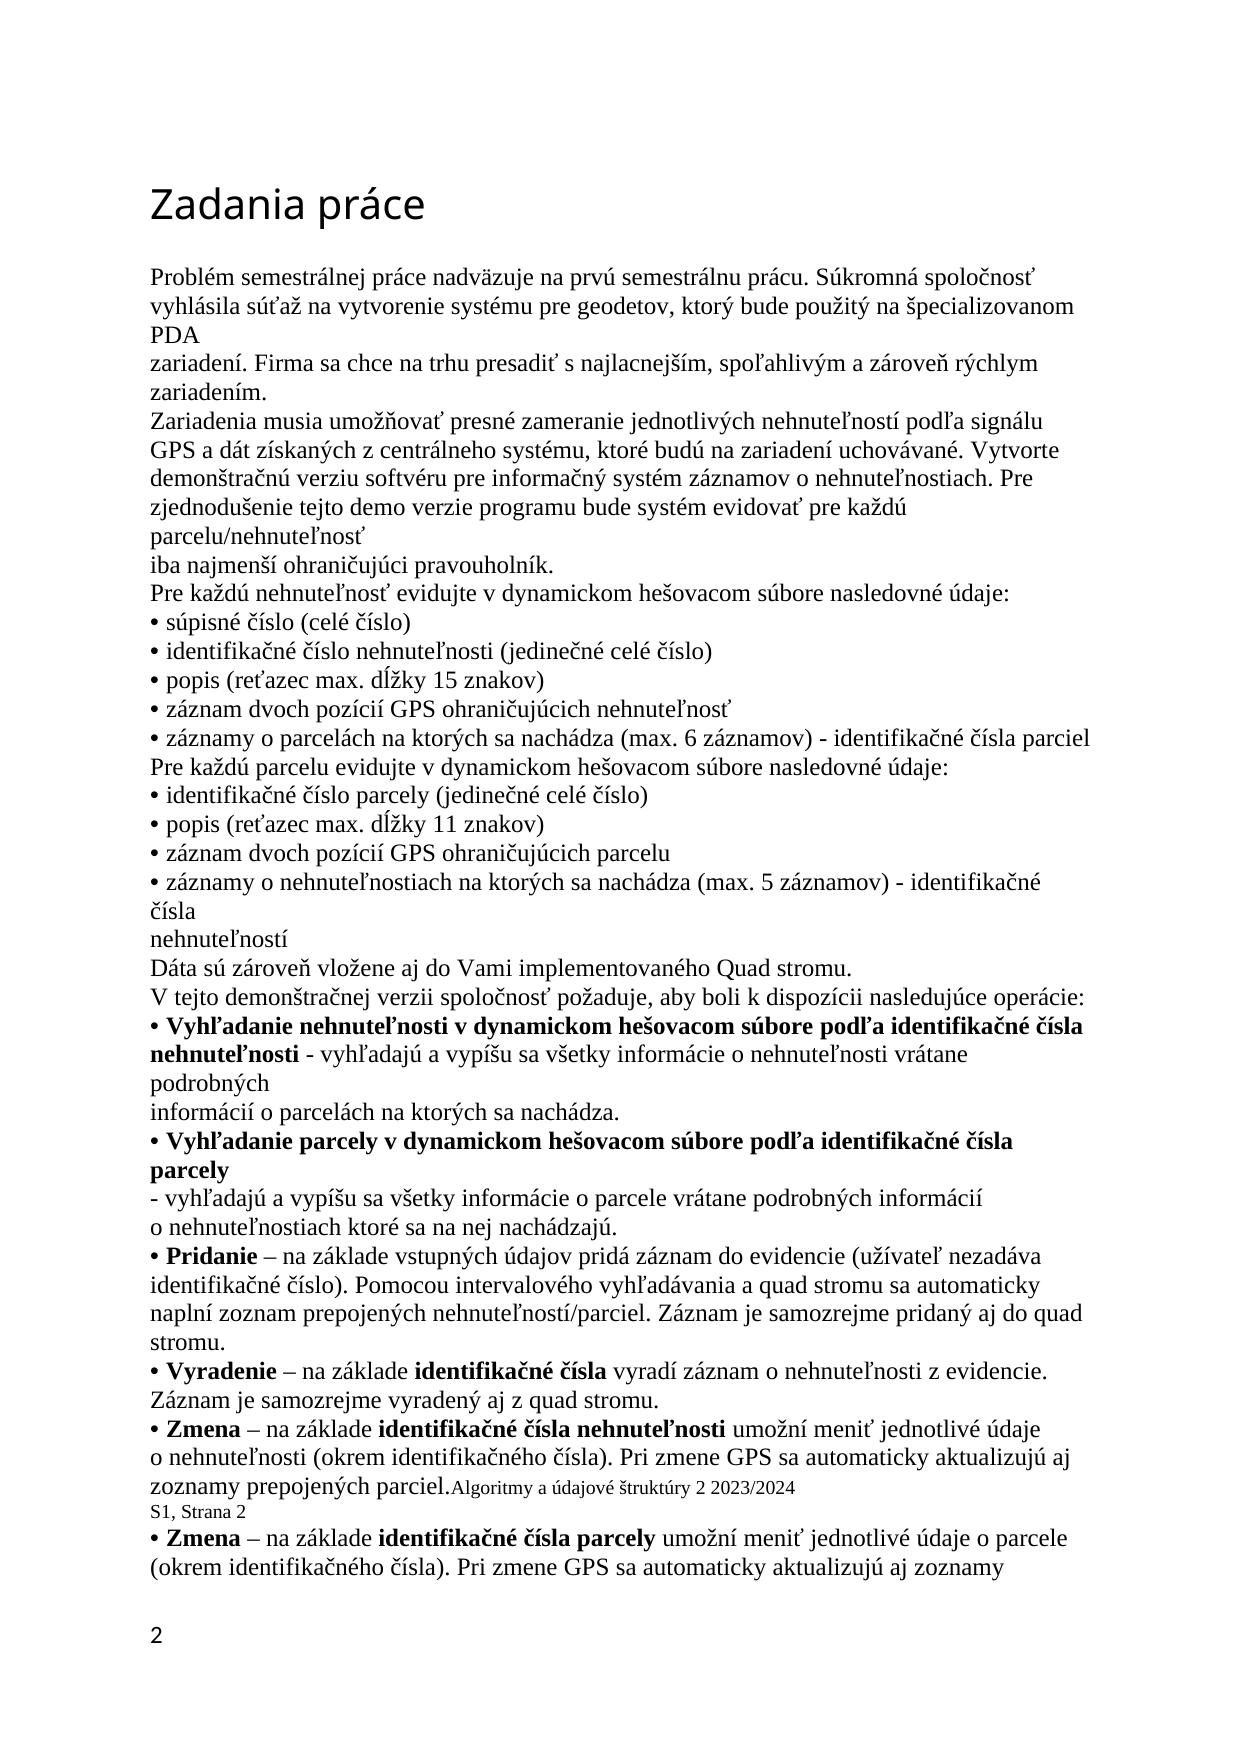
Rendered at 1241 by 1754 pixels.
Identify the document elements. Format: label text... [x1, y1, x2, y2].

text demonštračnú verziu softvéru pre informačný systém záznamov o nehnuteľnostiach. Pre [150, 463, 1090, 492]
text identifikačné číslo). Pomocou intervalového vyhľadávania a quad stromu sa automaticky [150, 1270, 1090, 1298]
text • záznamy o parcelách na ktorých sa nachádza (max. 6 záznamov) - identifikačné čísla parciel [150, 723, 1090, 752]
text vyhlásila súťaž na vytvorenie systému pre geodetov, ktorý bude použitý na špecializovanom PDA [150, 291, 1090, 348]
text Pre každú parcelu evidujte v dynamickom hešovacom súbore nasledovné údaje: [150, 752, 1090, 780]
text naplní zoznam prepojených nehnuteľností/parciel. Záznam je samozrejme pridaný aj do quad [150, 1298, 1090, 1327]
text • popis (reťazec max. dĺžky 11 znakov) [150, 809, 1090, 838]
text Pre každú nehnuteľnosť evidujte v dynamickom hešovacom súbore nasledovné údaje: [150, 578, 1090, 607]
text • Vyhľadanie nehnuteľnosti v dynamickom hešovacom súbore podľa identifikačné čísla [150, 1011, 1090, 1039]
text informácií o parcelách na ktorých sa nachádza. [150, 1097, 1090, 1126]
text nehnuteľností [150, 924, 1090, 953]
text • záznamy o nehnuteľnostiach na ktorých sa nachádza (max. 5 záznamov) - identifikačné čísla [150, 867, 1090, 924]
text zariadením. [150, 377, 1090, 406]
text • záznam dvoch pozícií GPS ohraničujúcich parcelu [150, 838, 1090, 867]
text stromu. [150, 1327, 1090, 1356]
text GPS a dát získaných z centrálneho systému, ktoré budú na zariadení uchovávané. Vytvorte [150, 435, 1090, 463]
text Záznam je samozrejme vyradený aj z quad stromu. [150, 1385, 1090, 1414]
text o nehnuteľnosti (okrem identifikačného čísla). Pri zmene GPS sa automaticky aktualizujú aj [150, 1442, 1090, 1471]
text Problém semestrálnej práce nadväzuje na prvú semestrálnu prácu. Súkromná spoločnosť [150, 262, 1090, 291]
text - vyhľadajú a vypíšu sa všetky informácie o parcele vrátane podrobných informácií [150, 1183, 1090, 1212]
text V tejto demonštračnej verzii spoločnosť požaduje, aby boli k dispozícii nasledujúce operácie: [150, 982, 1090, 1011]
text • Vyhľadanie parcely v dynamickom hešovacom súbore podľa identifikačné čísla parcely [150, 1126, 1090, 1183]
text • Zmena – na základe identifikačné čísla nehnuteľnosti umožní meniť jednotlivé údaje [150, 1414, 1090, 1442]
text • popis (reťazec max. dĺžky 15 znakov) [150, 665, 1090, 694]
text zoznamy prepojených parciel.Algoritmy a údajové štruktúry 2 2023/2024 [150, 1471, 1090, 1500]
text • Zmena – na základe identifikačné čísla parcely umožní meniť jednotlivé údaje o parcele [150, 1523, 1090, 1552]
text zjednodušenie tejto demo verzie programu bude systém evidovať pre každú parcelu/nehnuteľnosť [150, 492, 1090, 550]
text nehnuteľnosti - vyhľadajú a vypíšu sa všetky informácie o nehnuteľnosti vrátane podrobných [150, 1039, 1090, 1097]
text Dáta sú zároveň vložene aj do Vami implementovaného Quad stromu. [150, 953, 1090, 982]
text • súpisné číslo (celé číslo) [150, 607, 1090, 636]
text Zariadenia musia umožňovať presné zameranie jednotlivých nehnuteľností podľa signálu [150, 406, 1090, 435]
text • identifikačné číslo parcely (jedinečné celé číslo) [150, 780, 1090, 809]
text S1, Strana 2 [150, 1500, 1090, 1523]
text • identifikačné číslo nehnuteľnosti (jedinečné celé číslo) [150, 636, 1090, 665]
text (okrem identifikačného čísla). Pri zmene GPS sa automaticky aktualizujú aj zoznamy [150, 1552, 1090, 1580]
subtitle Zadania práce [150, 175, 1090, 232]
text o nehnuteľnostiach ktoré sa na nej nachádzajú. [150, 1212, 1090, 1241]
text • záznam dvoch pozícií GPS ohraničujúcich nehnuteľnosť [150, 694, 1090, 723]
text • Vyradenie – na základe identifikačné čísla vyradí záznam o nehnuteľnosti z evidencie. [150, 1356, 1090, 1385]
text zariadení. Firma sa chce na trhu presadiť s najlacnejším, spoľahlivým a zároveň rýchlym [150, 348, 1090, 377]
text • Pridanie – na základe vstupných údajov pridá záznam do evidencie (užívateľ nezadáva [150, 1241, 1090, 1270]
text iba najmenší ohraničujúci pravouholník. [150, 550, 1090, 578]
